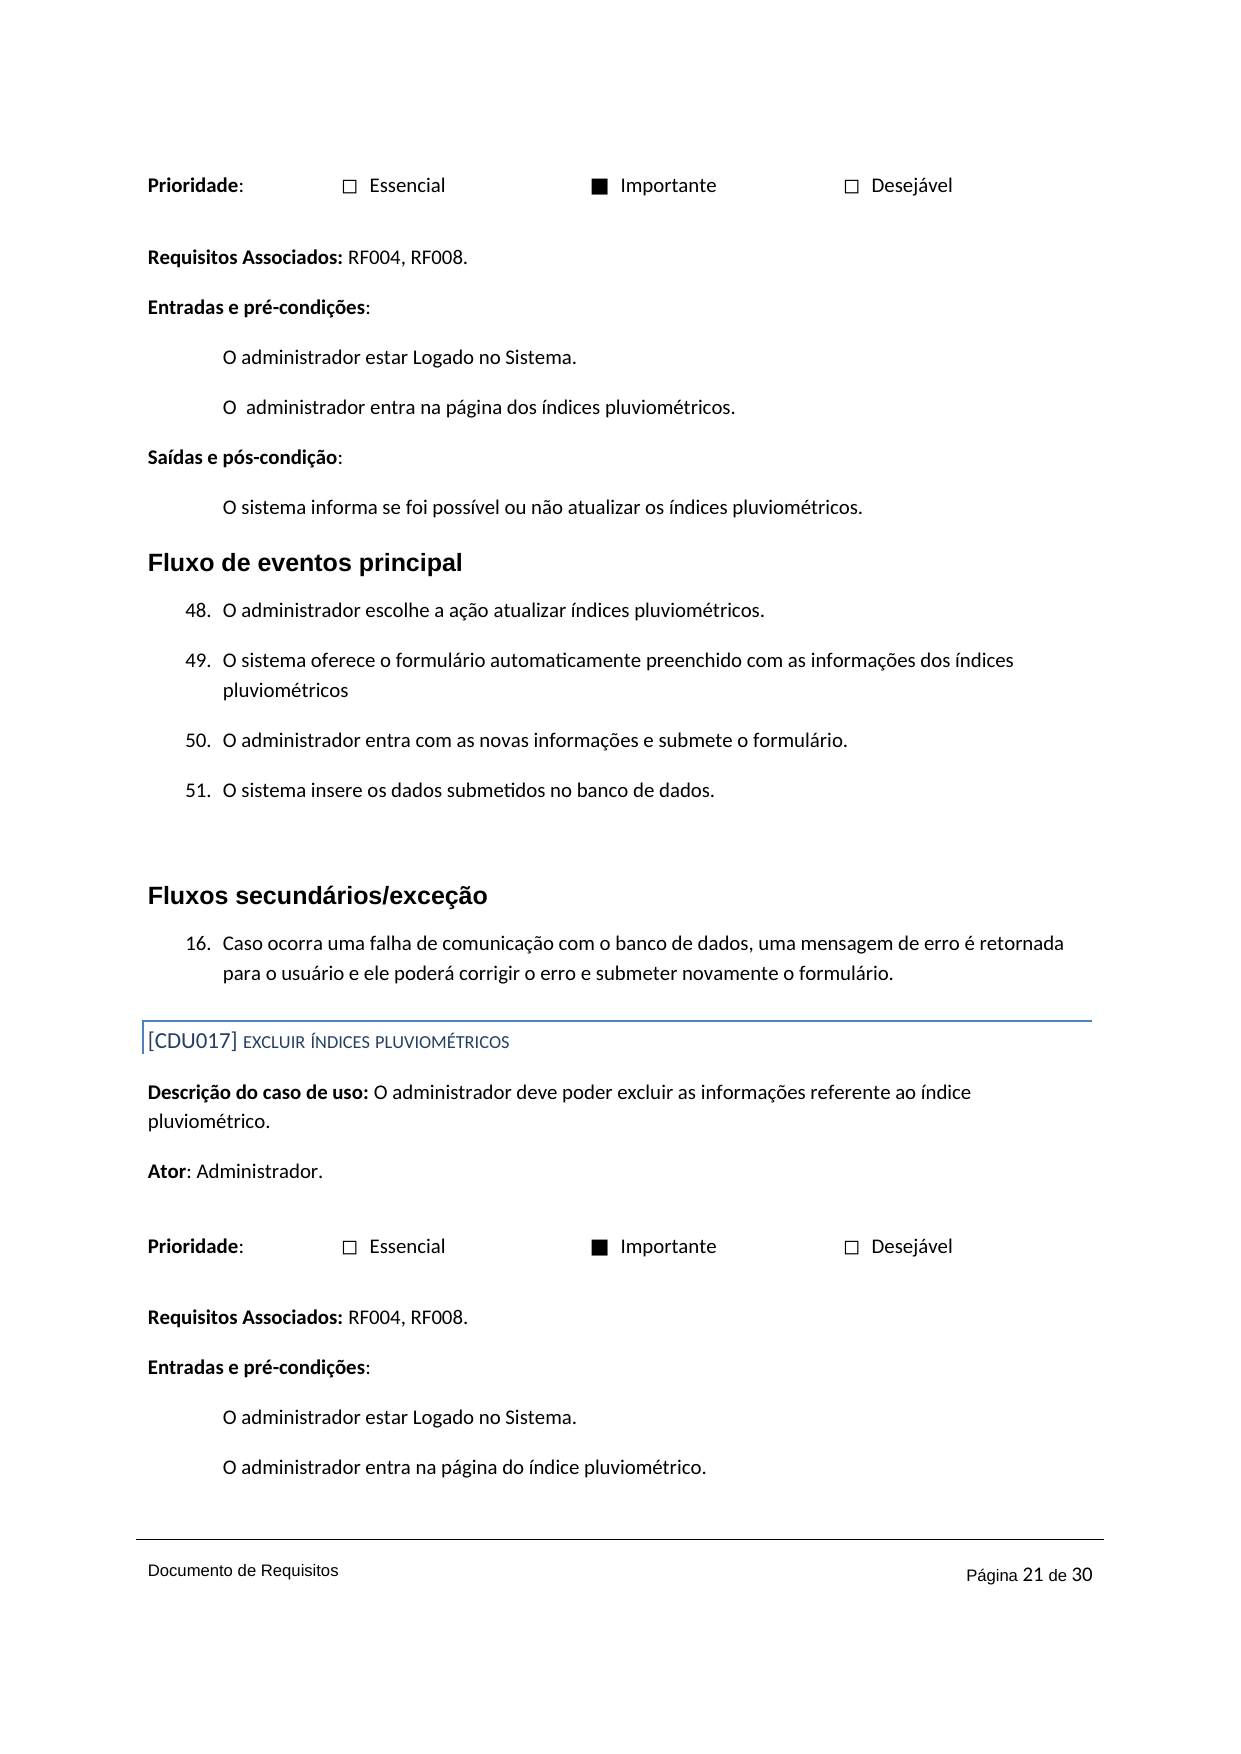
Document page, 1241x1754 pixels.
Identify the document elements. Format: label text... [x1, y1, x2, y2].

table_header ◻ [325, 1208, 369, 1283]
text Ator: Administrador. [148, 1158, 1092, 1183]
list O administrador entra com as novas informações e submete o formulário. [185, 727, 1092, 752]
text Entradas e pré-condições: [148, 1354, 1092, 1380]
table_header Prioridade: [136, 1208, 325, 1283]
table_header Prioridade: [136, 148, 325, 223]
text O sistema informa se foi possível ou não atualizar os índices pluviométricos. [148, 494, 1092, 519]
list Caso ocorra uma falha de comunicação com o banco de dados, uma mensagem de erro é retornada para o usuário e ele poderá corrigir o erro e submeter novamente o formulário. [185, 931, 1092, 985]
table_header Essencial [369, 148, 576, 223]
table_header Importante [620, 1208, 827, 1283]
text Descrição do caso de uso: O administrador deve poder excluir as informações referente ao índice pluviométrico. [148, 1079, 1092, 1133]
list O administrador escolhe a ação atualizar índices pluviométricos. [185, 598, 1092, 623]
text O administrador estar Logado no Sistema. [148, 344, 1092, 369]
text Requisitos Associados: RF004, RF008. [148, 244, 1092, 269]
table_header ◻ [827, 1208, 871, 1283]
text Entradas e pré-condições: [148, 294, 1092, 319]
table_header ■ [576, 148, 620, 223]
text Requisitos Associados: RF004, RF008. [148, 1304, 1092, 1330]
text O administrador estar Logado no Sistema. [148, 1404, 1092, 1430]
text Fluxos secundários/exceção [148, 881, 1092, 910]
text Fluxo de eventos principal [148, 548, 1092, 577]
table_header ■ [576, 1208, 620, 1283]
table_header Essencial [369, 1208, 576, 1283]
table_header Importante [620, 148, 827, 223]
table_header ◻ [827, 148, 871, 223]
table_header Desejável [871, 148, 1015, 223]
text O administrador entra na página dos índices pluviométricos. [148, 394, 1092, 419]
subtitle [CDU017] excluir índices pluviométricos [144, 1022, 1092, 1054]
table_header Desejável [871, 1208, 1015, 1283]
text Saídas e pós-condição: [148, 444, 1092, 469]
text O administrador entra na página do índice pluviométrico. [148, 1454, 1092, 1480]
table_header ◻ [325, 148, 369, 223]
list O sistema oferece o formulário automaticamente preenchido com as informações dos índices pluviométricos [185, 648, 1092, 702]
list O sistema insere os dados submetidos no banco de dados. [185, 777, 1092, 802]
